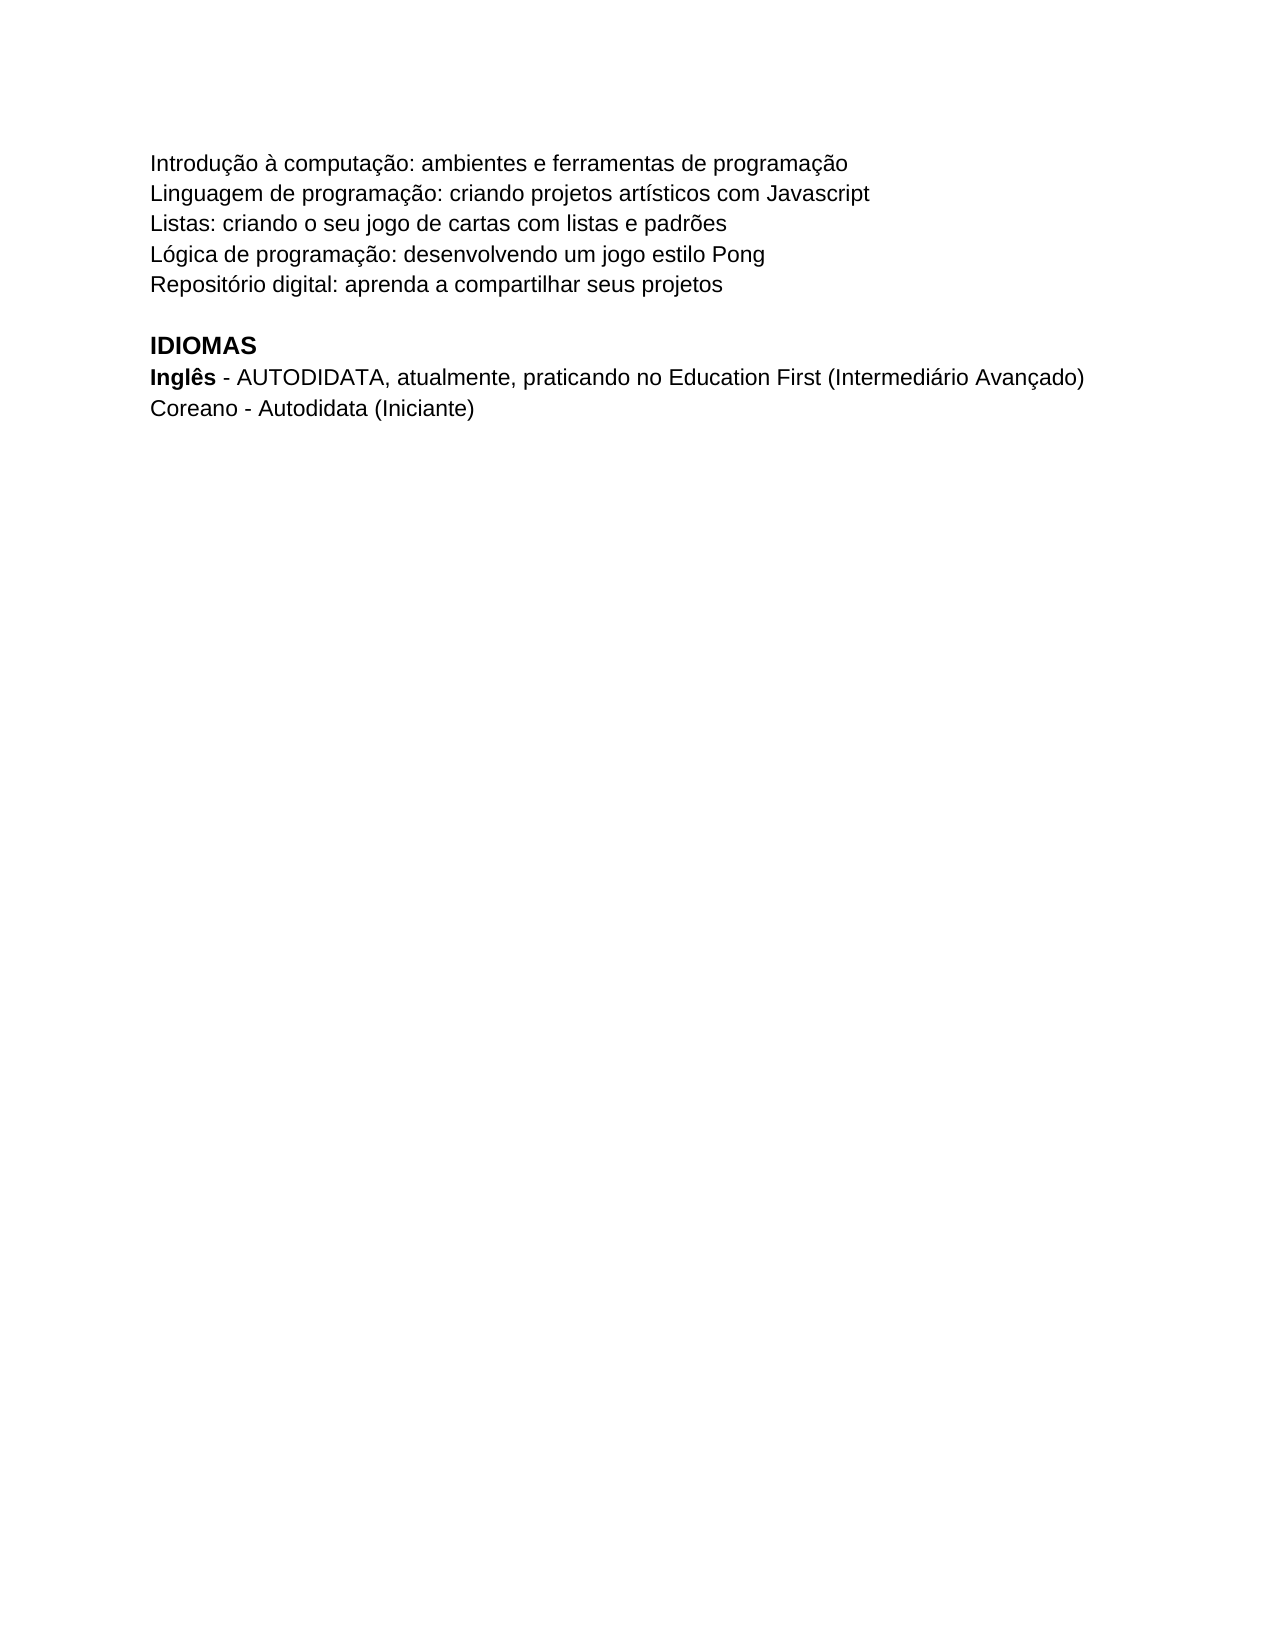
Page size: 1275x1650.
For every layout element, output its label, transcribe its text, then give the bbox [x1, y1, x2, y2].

text Lógica de programação: desenvolvendo um jogo estilo Pong [150, 241, 1125, 267]
text Listas: criando o seu jogo de cartas com listas e padrões [150, 210, 1125, 237]
text IDIOMAS [150, 331, 1125, 360]
text Inglês - AUTODIDATA, atualmente, praticando no Education First (Intermediário Avançado) [150, 364, 1125, 391]
text Linguagem de programação: criando projetos artísticos com Javascript [150, 180, 1125, 207]
text Introdução à computação: ambientes e ferramentas de programação [150, 150, 1125, 176]
text Repositório digital: aprenda a compartilhar seus projetos [150, 271, 1125, 297]
text Coreano - Autodidata (Iniciante) [150, 394, 1125, 421]
